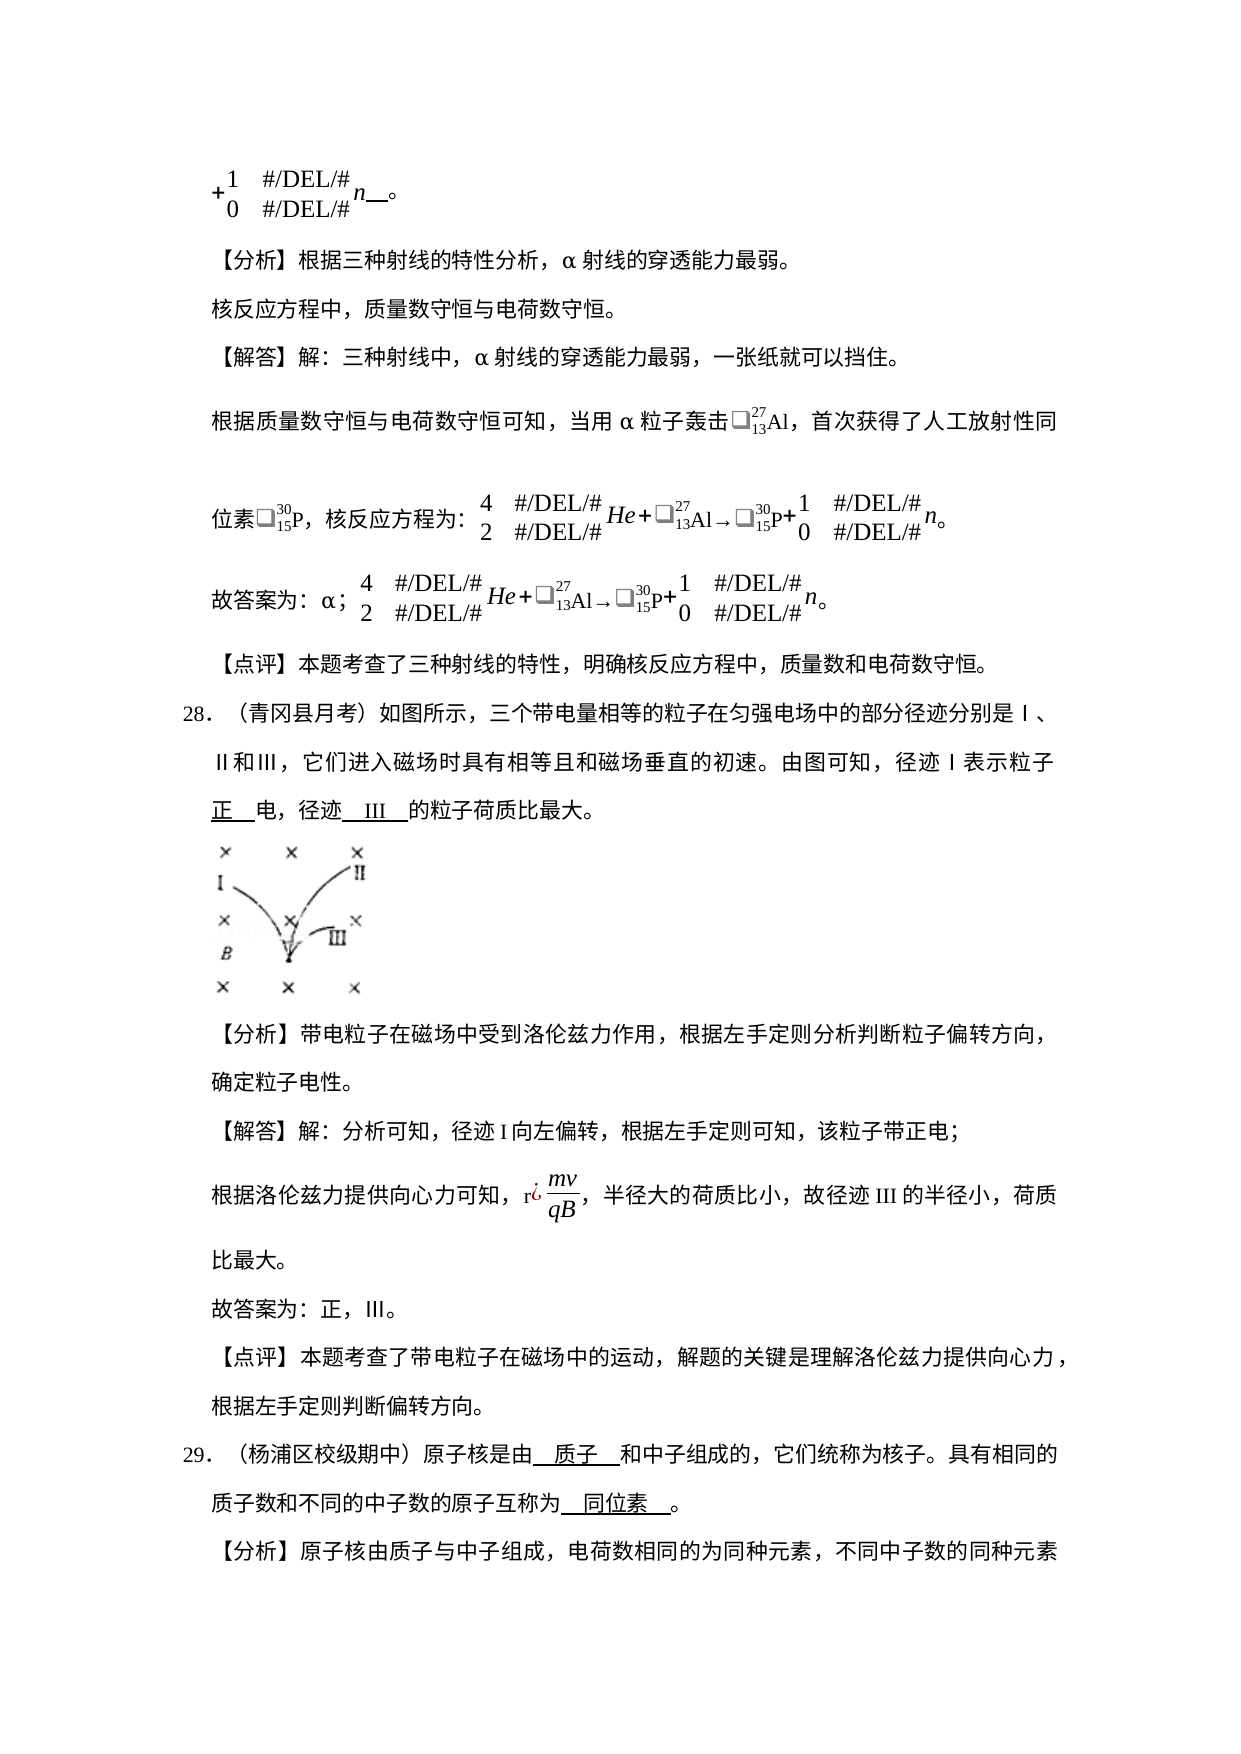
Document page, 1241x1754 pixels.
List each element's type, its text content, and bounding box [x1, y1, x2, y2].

text 【点评】本题考查了带电粒子在磁场中的运动，解题的关键是理解洛伦兹力提供向心力，根据左手定则判断偏转方向。 [211, 1339, 1058, 1421]
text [183, 162, 1058, 227]
text 核反应方程中，质量数守恒与电荷数守恒。 [211, 291, 1058, 324]
text 【解答】解：分析可知，径迹I向左偏转，根据左手定则可知，该粒子带正电； [211, 1113, 1058, 1146]
text 根据质量数守恒与电荷数守恒可知，当用α粒子轰击Al，首次获得了人工放射性同位素P，核反应方程为：Al→P。 [211, 388, 1058, 550]
text 【分析】根据三种射线的特性分析，α射线的穿透能力最弱。 [211, 243, 1058, 275]
text 28．（青冈县月考）如图所示，三个带电量相等的粒子在匀强电场中的部分径迹分别是Ⅰ、Ⅱ和Ⅲ，它们进入磁场时具有相等且和磁场垂直的初速。由图可知，径迹Ⅰ表示粒子 正 电，径迹 III 的粒子荷质比最大。 [183, 695, 1058, 825]
text 【点评】本题考查了三种射线的特性，明确核反应方程中，质量数和电荷数守恒。 [211, 647, 1058, 679]
picture [211, 841, 371, 999]
text 根据洛伦兹力提供向心力可知，r，半径大的荷质比小，故径迹III的半径小，荷质比最大。 [211, 1162, 1058, 1275]
text 故答案为：正，Ⅲ。 [211, 1291, 1058, 1324]
text 【分析】带电粒子在磁场中受到洛伦兹力作用，根据左手定则分析判断粒子偏转方向，确定粒子电性。 [211, 1016, 1058, 1097]
text 【解答】解：三种射线中，α射线的穿透能力最弱，一张纸就可以挡住。 [211, 339, 1058, 372]
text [211, 1534, 1058, 1566]
text 故答案为：α；Al→P。 [211, 566, 1058, 631]
text 29．（杨浦区校级期中）原子核是由 质子 和中子组成的，它们统称为核子。具有相同的质子数和不同的中子数的原子互称为 同位素 。 [183, 1437, 1058, 1518]
